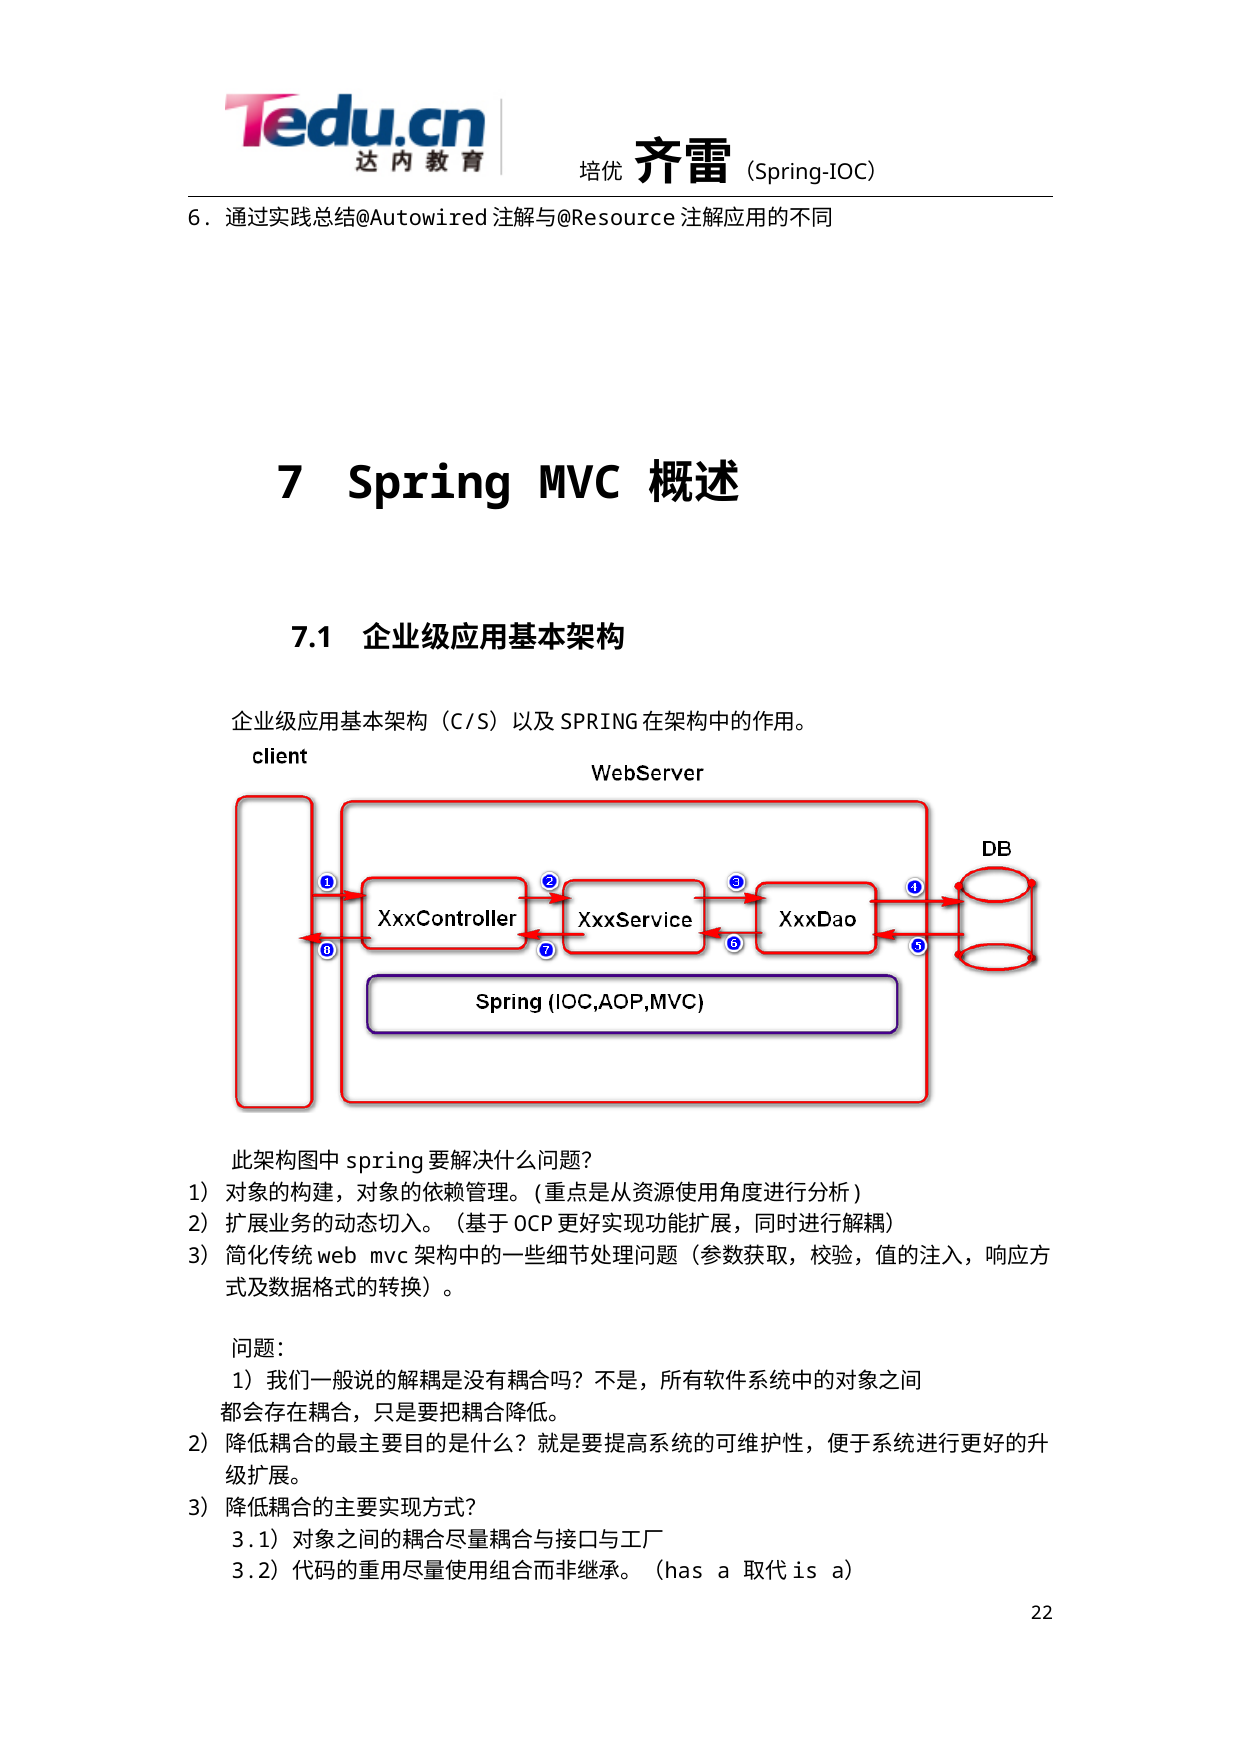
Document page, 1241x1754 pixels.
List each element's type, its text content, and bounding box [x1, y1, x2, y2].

text 此架构图中spring要解决什么问题？ [187, 1143, 1053, 1174]
subtitle 企业级应用基本架构 [291, 613, 1053, 656]
list 降低耦合的最主要目的是什么？就是要提高系统的可维护性，便于系统进行更好的升级扩展。 [187, 1426, 1053, 1490]
list 扩展业务的动态切入。（基于OCP更好实现功能扩展，同时进行解耦） [187, 1206, 1053, 1238]
text 3.2）代码的重用尽量使用组合而非继承。（has a 取代 is a） [187, 1553, 1053, 1585]
picture [231, 735, 1043, 1113]
subtitle Spring MVC 概述 [276, 446, 1053, 512]
text 3.1）对象之间的耦合尽量耦合与接口与工厂 [187, 1522, 1053, 1553]
list 简化传统web mvc架构中的一些细节处理问题（参数获取，校验，值的注入，响应方式及数据格式的转换）。 [187, 1238, 1053, 1302]
list 通过实践总结@Autowired注解与@Resource注解应用的不同 [187, 200, 1053, 231]
list 对象的构建，对象的依赖管理。(重点是从资源使用角度进行分析) [187, 1174, 1053, 1206]
picture [225, 88, 507, 180]
text 问题： [187, 1331, 1053, 1363]
text 1）我们一般说的解耦是没有耦合吗？不是，所有软件系统中的对象之间 [187, 1363, 1053, 1395]
text 都会存在耦合，只是要把耦合降低。 [187, 1395, 1053, 1426]
list 降低耦合的主要实现方式？ [187, 1490, 1053, 1522]
text 企业级应用基本架构（C/S）以及SPRING在架构中的作用。 [187, 704, 1053, 736]
